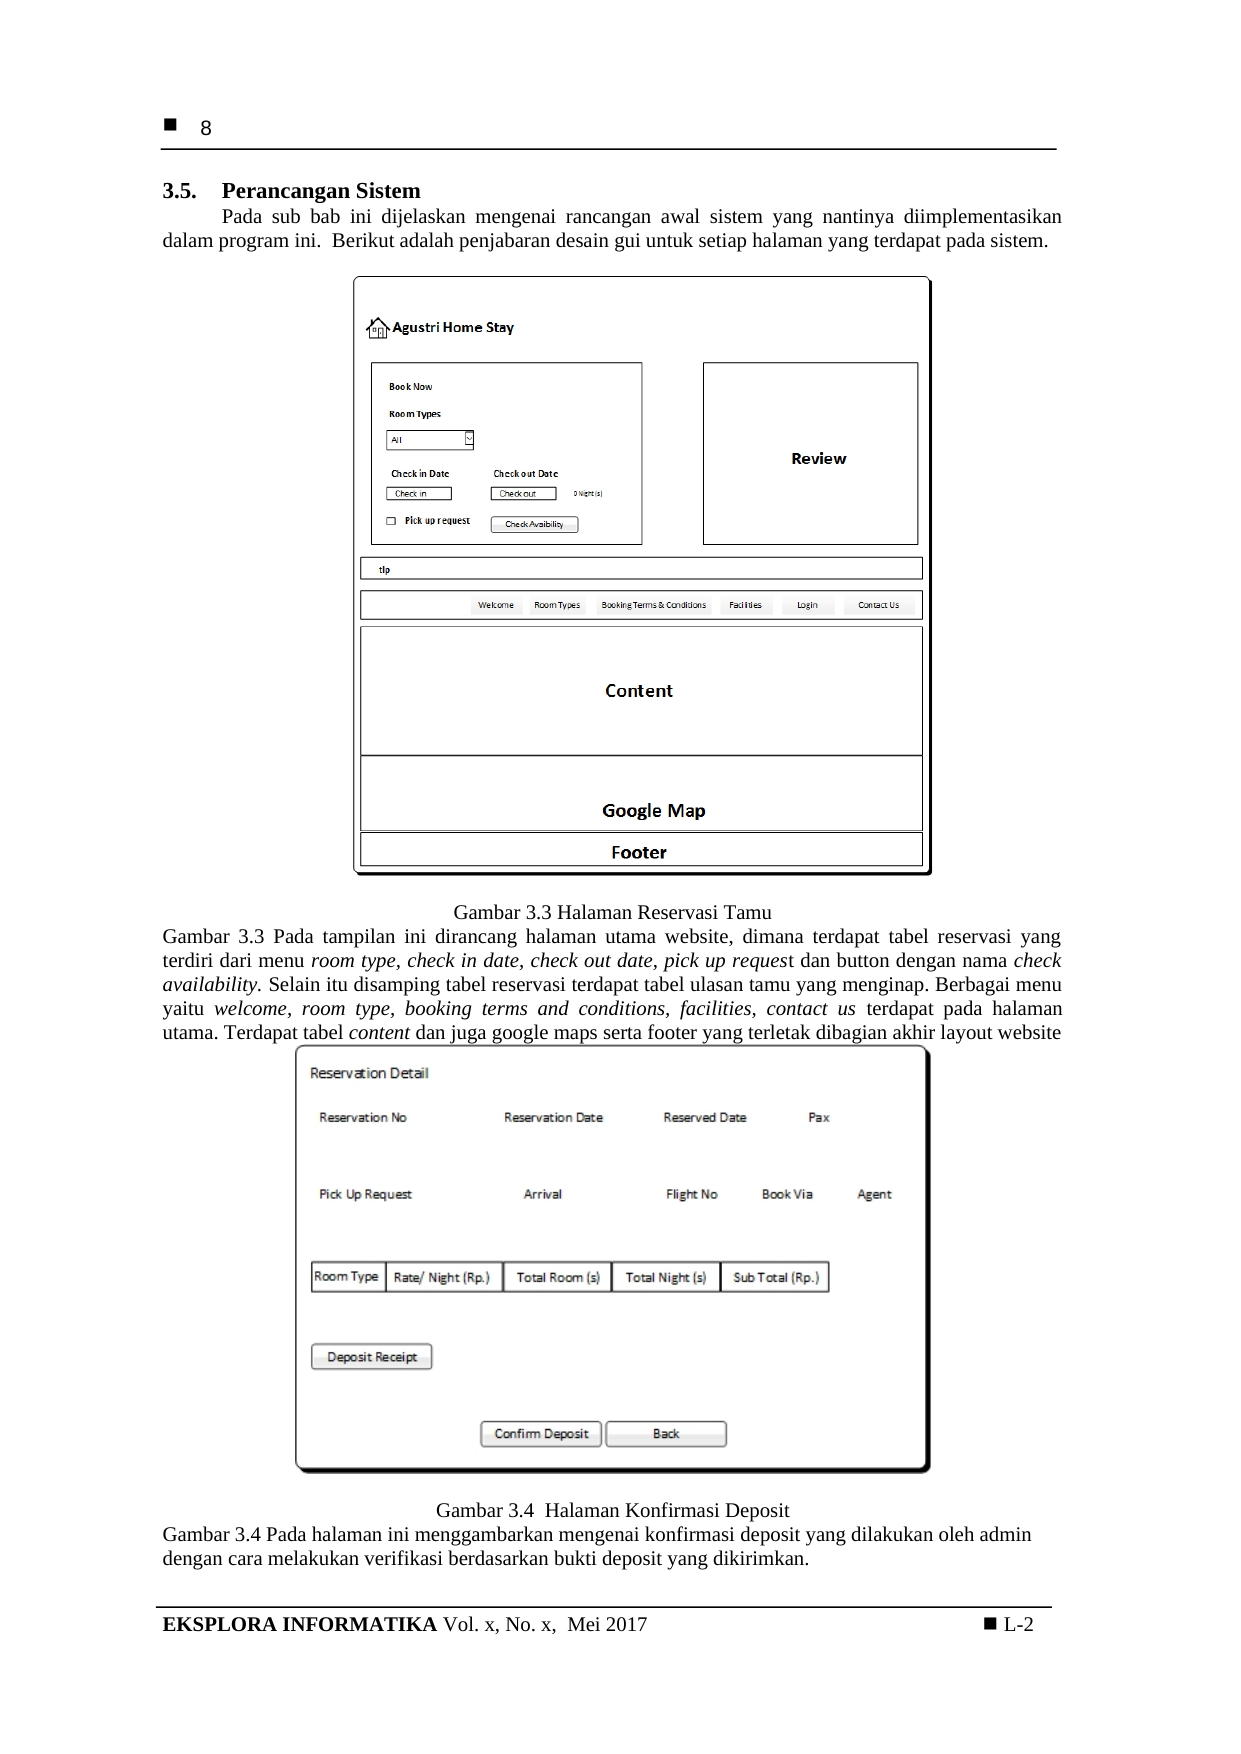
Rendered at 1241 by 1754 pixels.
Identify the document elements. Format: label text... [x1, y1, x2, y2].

text Gambar 3.3 Halaman Reservasi Tamu [162, 900, 1063, 924]
text Gambar 3.4 Halaman Konfirmasi Deposit [162, 1498, 1063, 1522]
text Gambar 3.3 Pada tampilan ini dirancang halaman utama website, dimana terdapat tabel reservasi yang terdiri dari menu room type, check in date, check out date, pick up request dan button dengan nama check availability. Selain itu disamping tabel reservasi terdapat tabel ulasan tamu yang menginap. Berbagai menu yaitu welcome, room type, booking terms and conditions, facilities, contact us terdapat pada halaman utama. Terdapat tabel content dan juga google maps serta footer yang terletak dibagian akhir layout website [162, 924, 1063, 1044]
list Perancangan Sistem [162, 177, 1063, 203]
picture [294, 1044, 932, 1474]
text Pada sub bab ini dijelaskan mengenai rancangan awal sistem yang nantinya diimplementasikan dalam program ini. Berikut adalah penjabaran desain gui untuk setiap halaman yang terdapat pada sistem. [162, 203, 1063, 252]
picture [352, 275, 933, 876]
text Gambar 3.4 Pada halaman ini menggambarkan mengenai konfirmasi deposit yang dilakukan oleh admin dengan cara melakukan verifikasi berdasarkan bukti deposit yang dikirimkan. [162, 1522, 1063, 1570]
